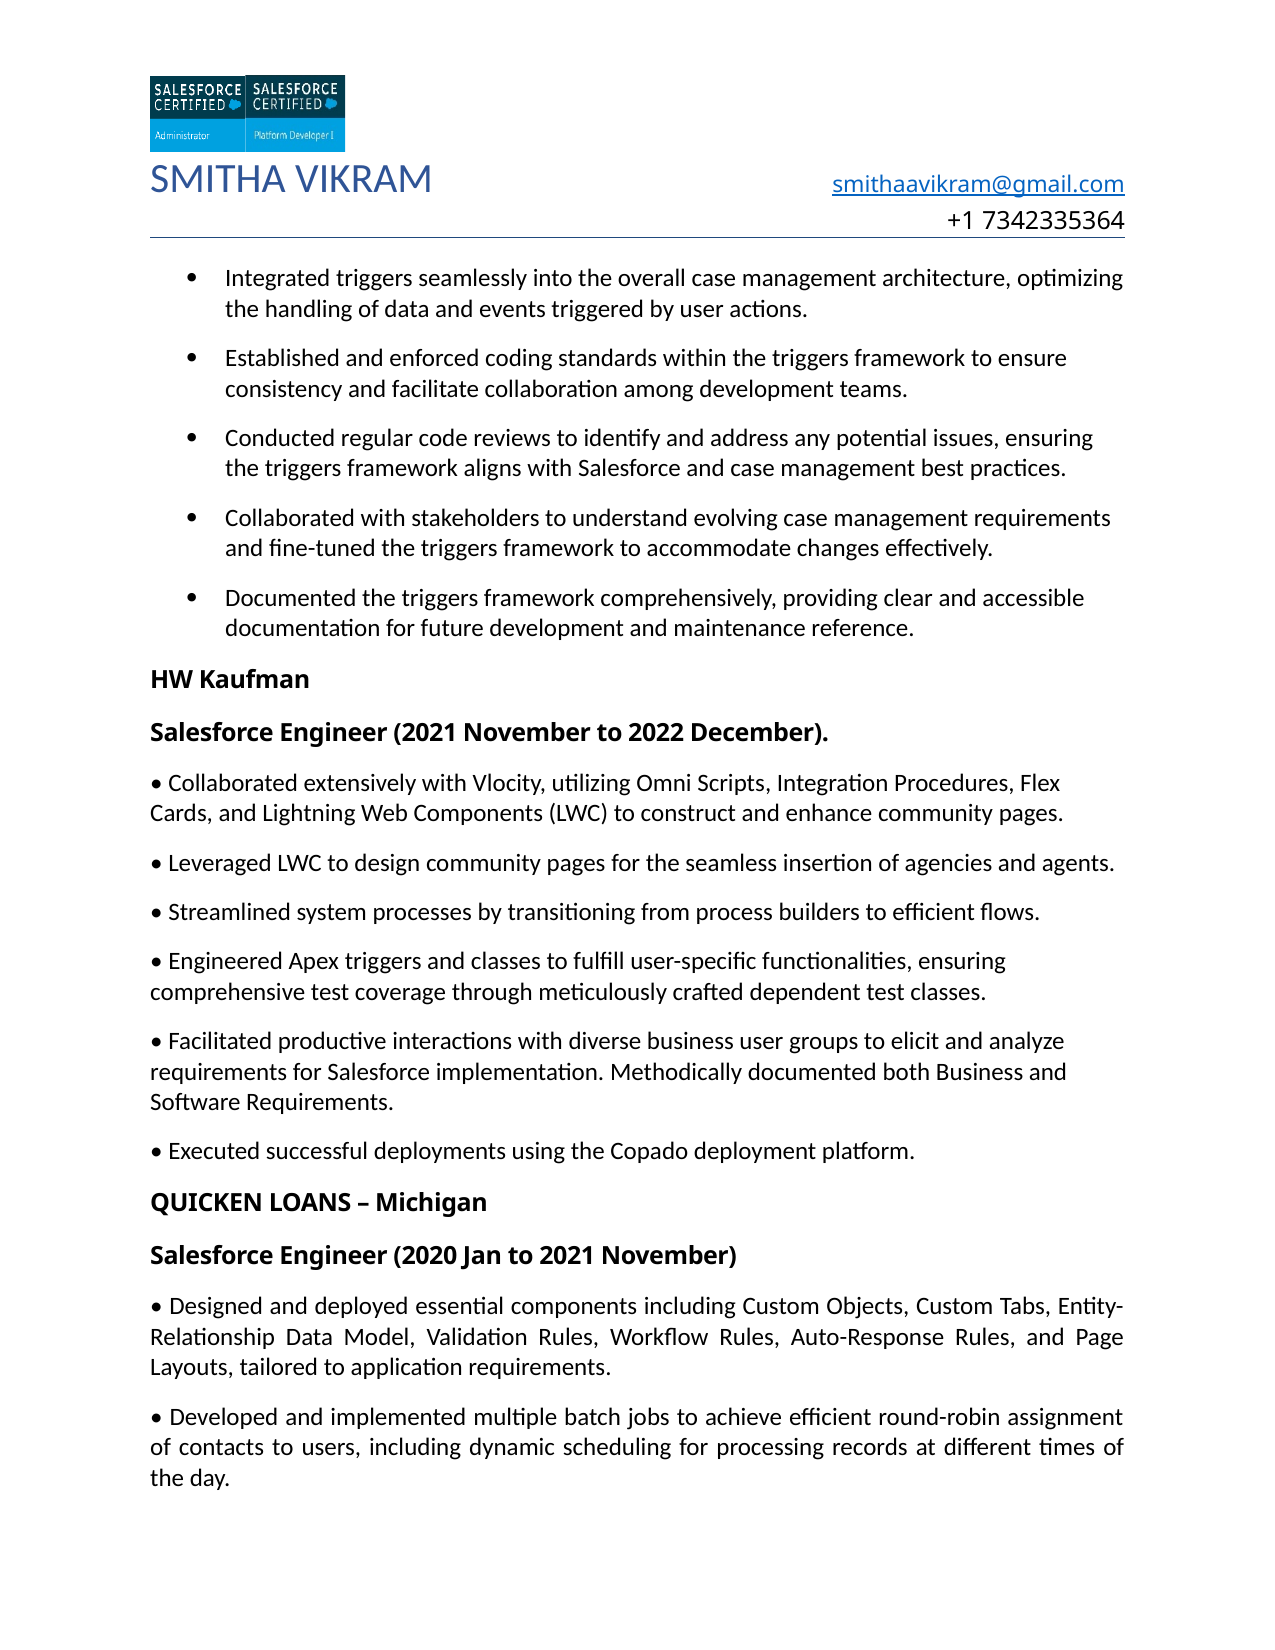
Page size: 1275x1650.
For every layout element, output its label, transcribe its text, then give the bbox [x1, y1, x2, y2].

picture [322, 83, 328, 94]
text • Designed and deployed essential components including Custom Objects, Custom Tabs, Entity-Relationship Data Model, Validation Rules, Workflow Rules, Auto-Response Rules, and Page Layouts, tailored to application requirements. [150, 1290, 1125, 1382]
picture [271, 83, 284, 94]
picture [271, 98, 276, 108]
picture [286, 83, 292, 94]
picture [254, 98, 260, 110]
list Collaborated with stakeholders to understand evolving case management requirements and fine-tuned the triggers framework to accommodate changes effectively. [187, 502, 1125, 563]
text QUICKEN LOANS – Michigan [150, 1185, 1125, 1219]
picture [313, 82, 319, 94]
text • Leveraged LWC to design community pages for the seamless insertion of agencies and agents. [150, 847, 1125, 877]
text • Executed successful deployments using the Copado deployment platform. [150, 1136, 1125, 1166]
picture [314, 98, 321, 109]
text • Collaborated extensively with Vlocity, utilizing Omni Scripts, Integration Procedures, Flex Cards, and Lightning Web Components (LWC) to construct and enhance community pages. [150, 767, 1125, 828]
picture [263, 99, 268, 110]
text • Facilitated productive interactions with diverse business user groups to elicit and analyze requirements for Salesforce implementation. Methodically documented both Business and Software Requirements. [150, 1025, 1125, 1117]
text • Streamlined system processes by transitioning from process builders to efficient flows. [150, 896, 1125, 927]
picture [295, 82, 300, 94]
list Established and enforced coding standards within the triggers framework to ensure consistency and facilitate collaboration among development teams. [187, 342, 1125, 403]
text HW Kaufman [150, 661, 1125, 696]
picture [255, 131, 287, 138]
picture [262, 83, 269, 94]
list Integrated triggers seamlessly into the overall case management architecture, optimizing the handling of data and events triggered by user actions. [187, 262, 1125, 323]
picture [253, 83, 259, 94]
list Documented the triggers framework comprehensively, providing clear and accessible documentation for future development and maintenance reference. [187, 582, 1125, 643]
picture [293, 98, 297, 108]
picture [302, 82, 310, 94]
text Salesforce Engineer (2020 Jan to 2021 November) [150, 1238, 1125, 1272]
picture [294, 132, 328, 139]
text • Engineered Apex triggers and classes to fulfill user-specific functionalities, ensuring comprehensive test coverage through meticulously crafted dependent test classes. [150, 945, 1125, 1006]
list Conducted regular code reviews to identify and address any potential issues, ensuring the triggers framework aligns with Salesforce and case management best practices. [187, 422, 1125, 483]
text Salesforce Engineer (2021 November to 2022 December). [150, 714, 1125, 748]
picture [306, 98, 311, 110]
text • Developed and implemented multiple batch jobs to achieve efficient round-robin assignment of contacts to users, including dynamic scheduling for processing records at different times of the day. [150, 1401, 1125, 1492]
picture [332, 83, 336, 94]
